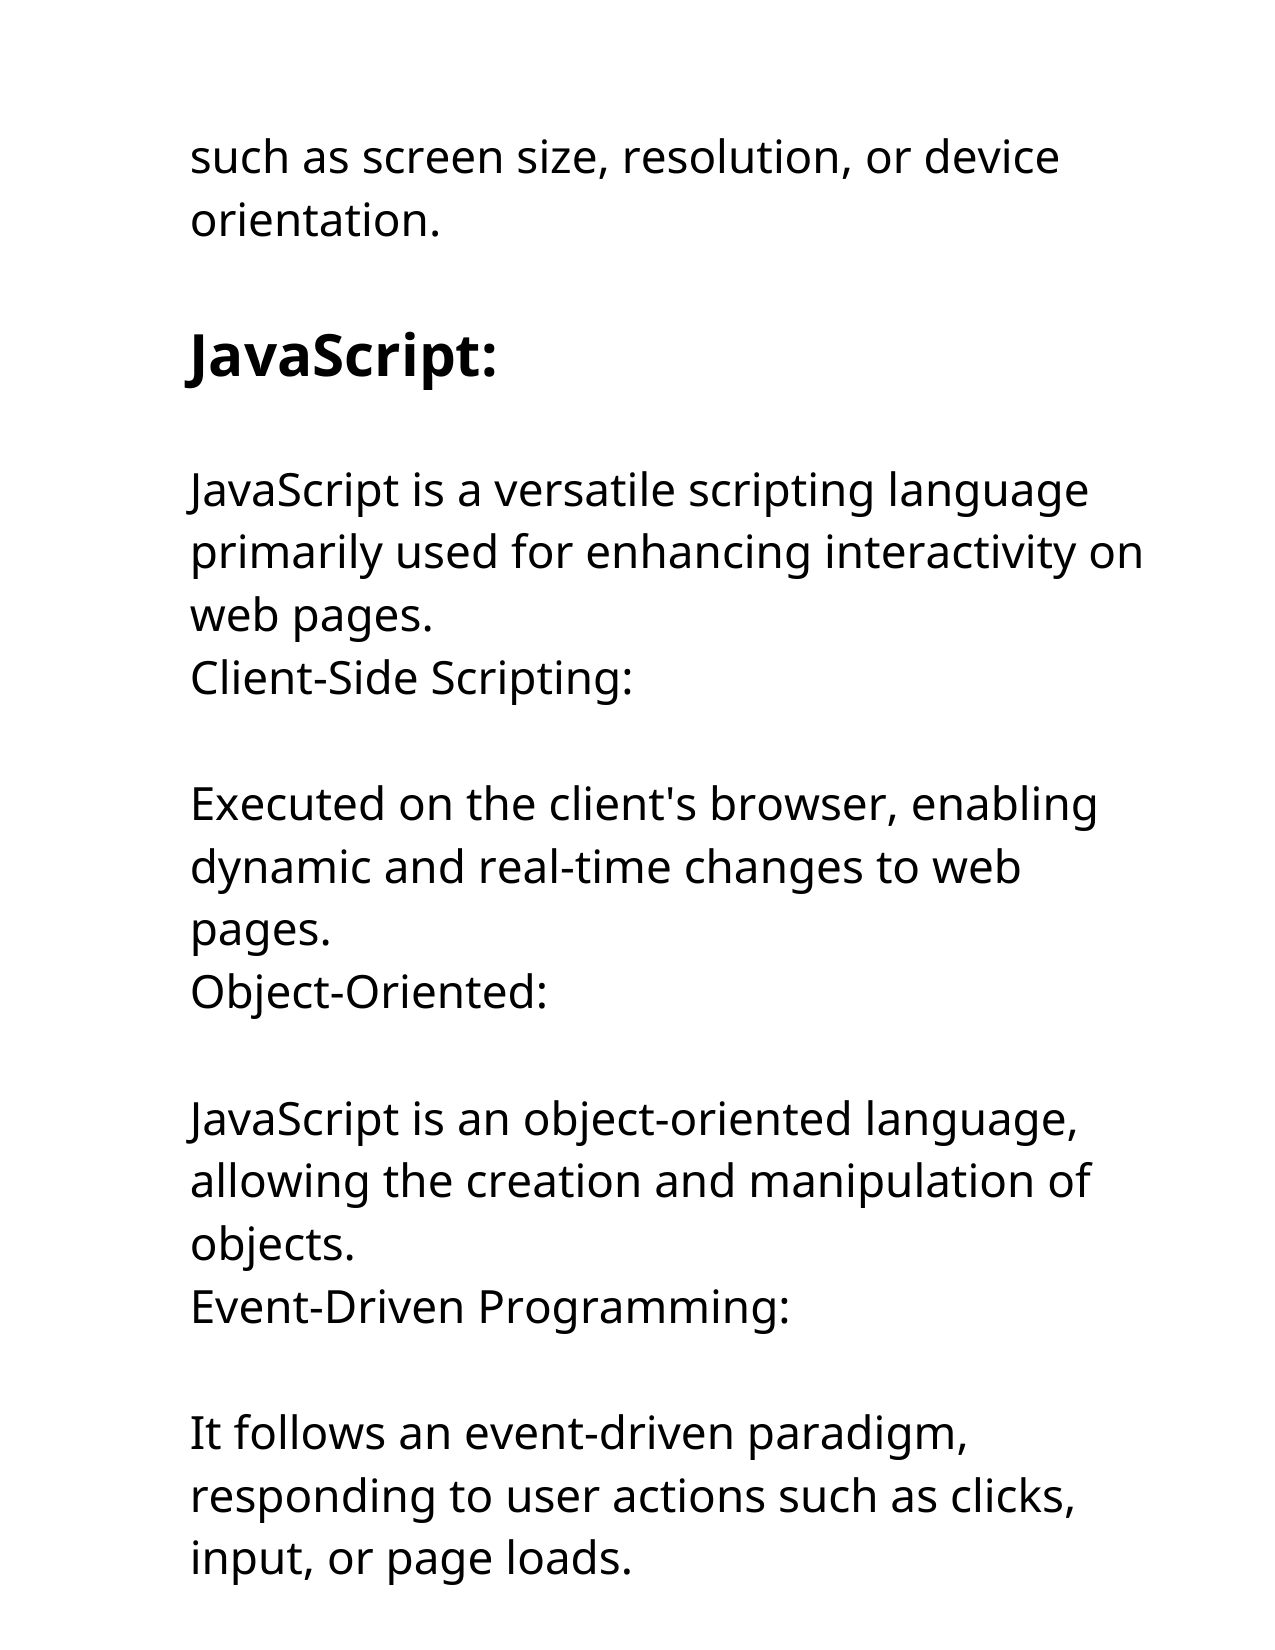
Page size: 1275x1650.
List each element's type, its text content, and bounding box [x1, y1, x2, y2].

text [189, 125, 1150, 250]
text JavaScript: [189, 314, 1150, 393]
text Event-Driven Programming: [189, 1274, 1150, 1337]
text Executed on the client's browser, enabling dynamic and real-time changes to web pages. [189, 772, 1150, 959]
text It follows an event-driven paradigm, responding to user actions such as clicks, input, or page loads. [189, 1401, 1150, 1588]
text Client-Side Scripting: [189, 645, 1150, 708]
text Object-Oriented: [189, 960, 1150, 1022]
text JavaScript is a versatile scripting language primarily used for enhancing interactivity on web pages. [189, 457, 1150, 644]
text JavaScript is an object-oriented language, allowing the creation and manipulation of objects. [189, 1086, 1150, 1273]
